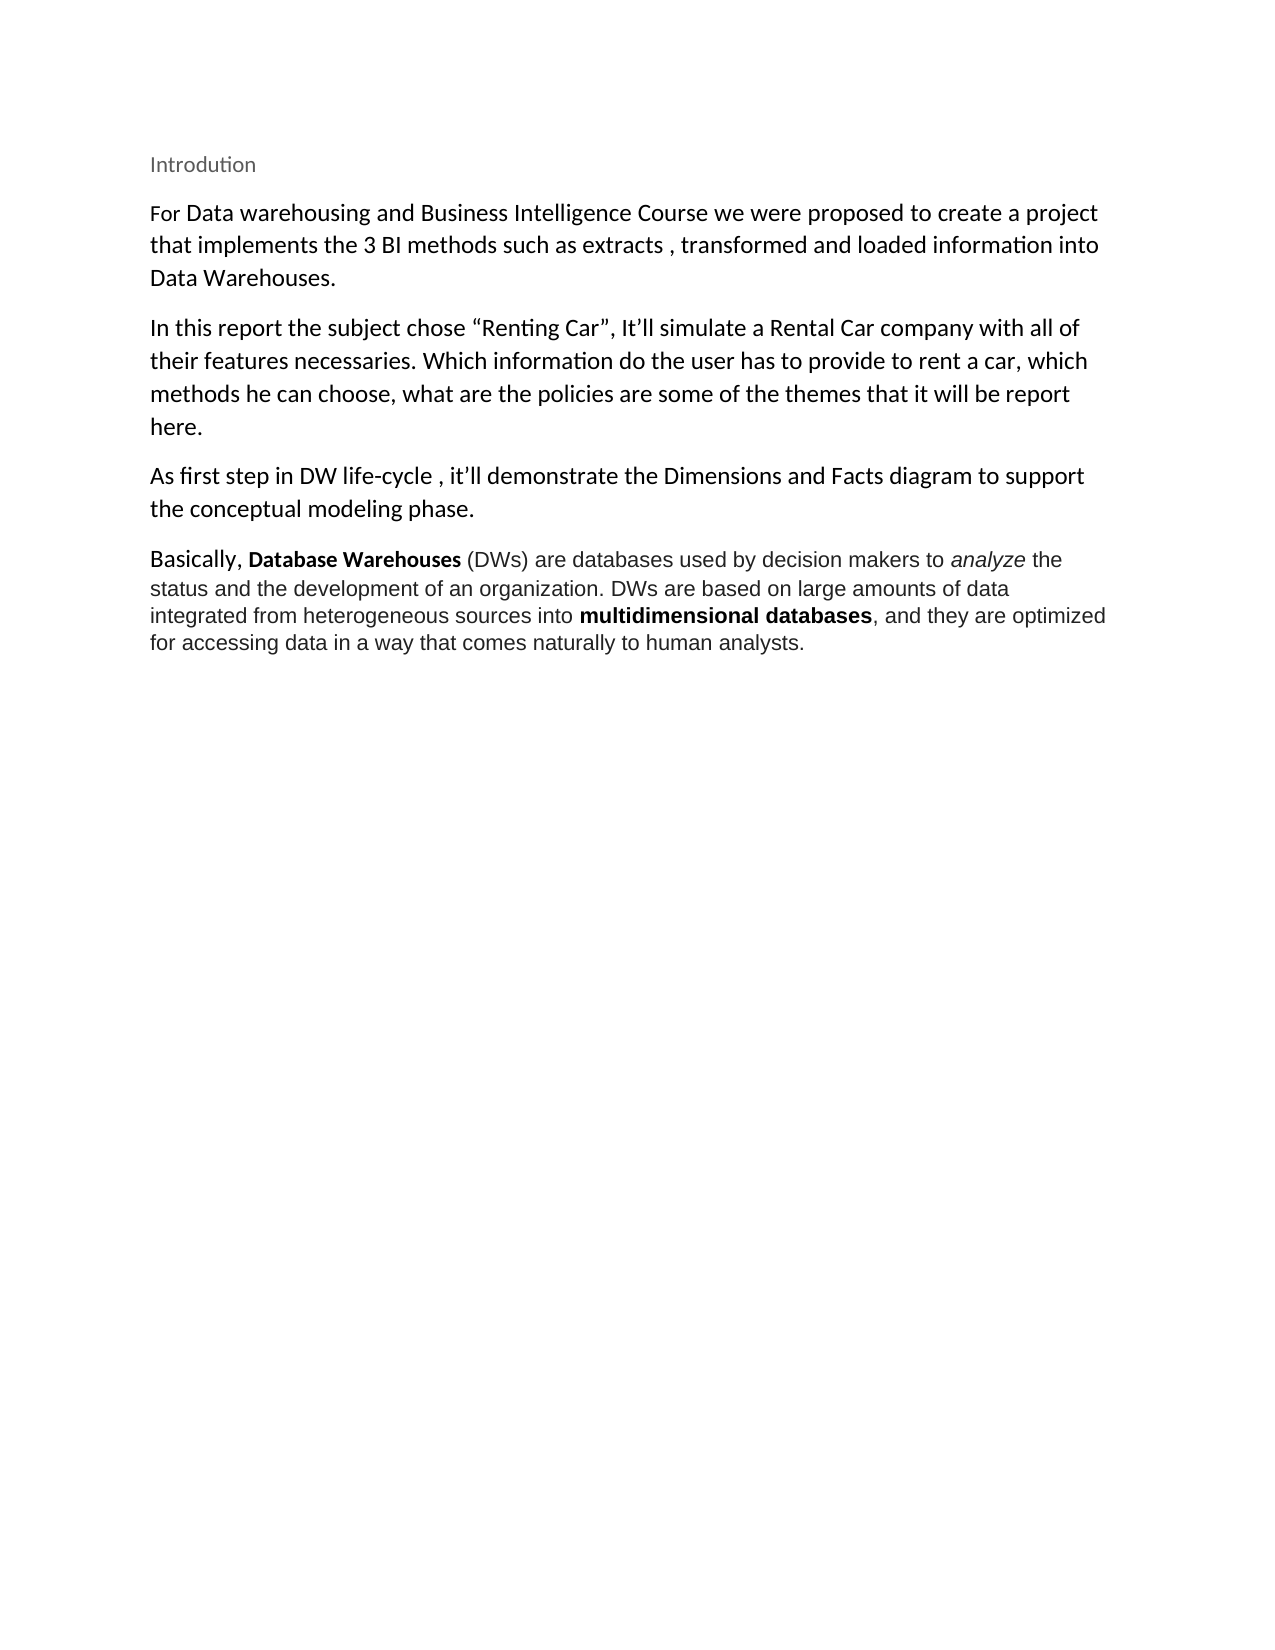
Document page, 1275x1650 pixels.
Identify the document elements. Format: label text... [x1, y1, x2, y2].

text the conceptual modeling phase. [150, 493, 1212, 524]
text Basically, Database Warehouses (DWs) are databases used by decision makers to analyze the status and the development of an organization. DWs are based on large amounts of data integrated from heterogeneous sources into multidimensional databases, and they are optimized for accessing data in a way that comes naturally to human analysts. [150, 543, 1111, 655]
text Introdution [150, 150, 1212, 178]
text As first step in DW life-cycle , it’ll demonstrate the Dimensions and Facts diagram to support [150, 460, 1212, 491]
subtitle For Data warehousing and Business Intelligence Course we were proposed to create a project that implements the 3 BI methods such as extracts , transformed and loaded information into Data Warehouses. [150, 197, 1100, 293]
text In this report the subject chose “Renting Car”, It’ll simulate a Rental Car company with all of their features necessaries. Which information do the user has to provide to rent a car, which methods he can choose, what are the policies are some of the themes that it will be report here. [150, 312, 1125, 441]
